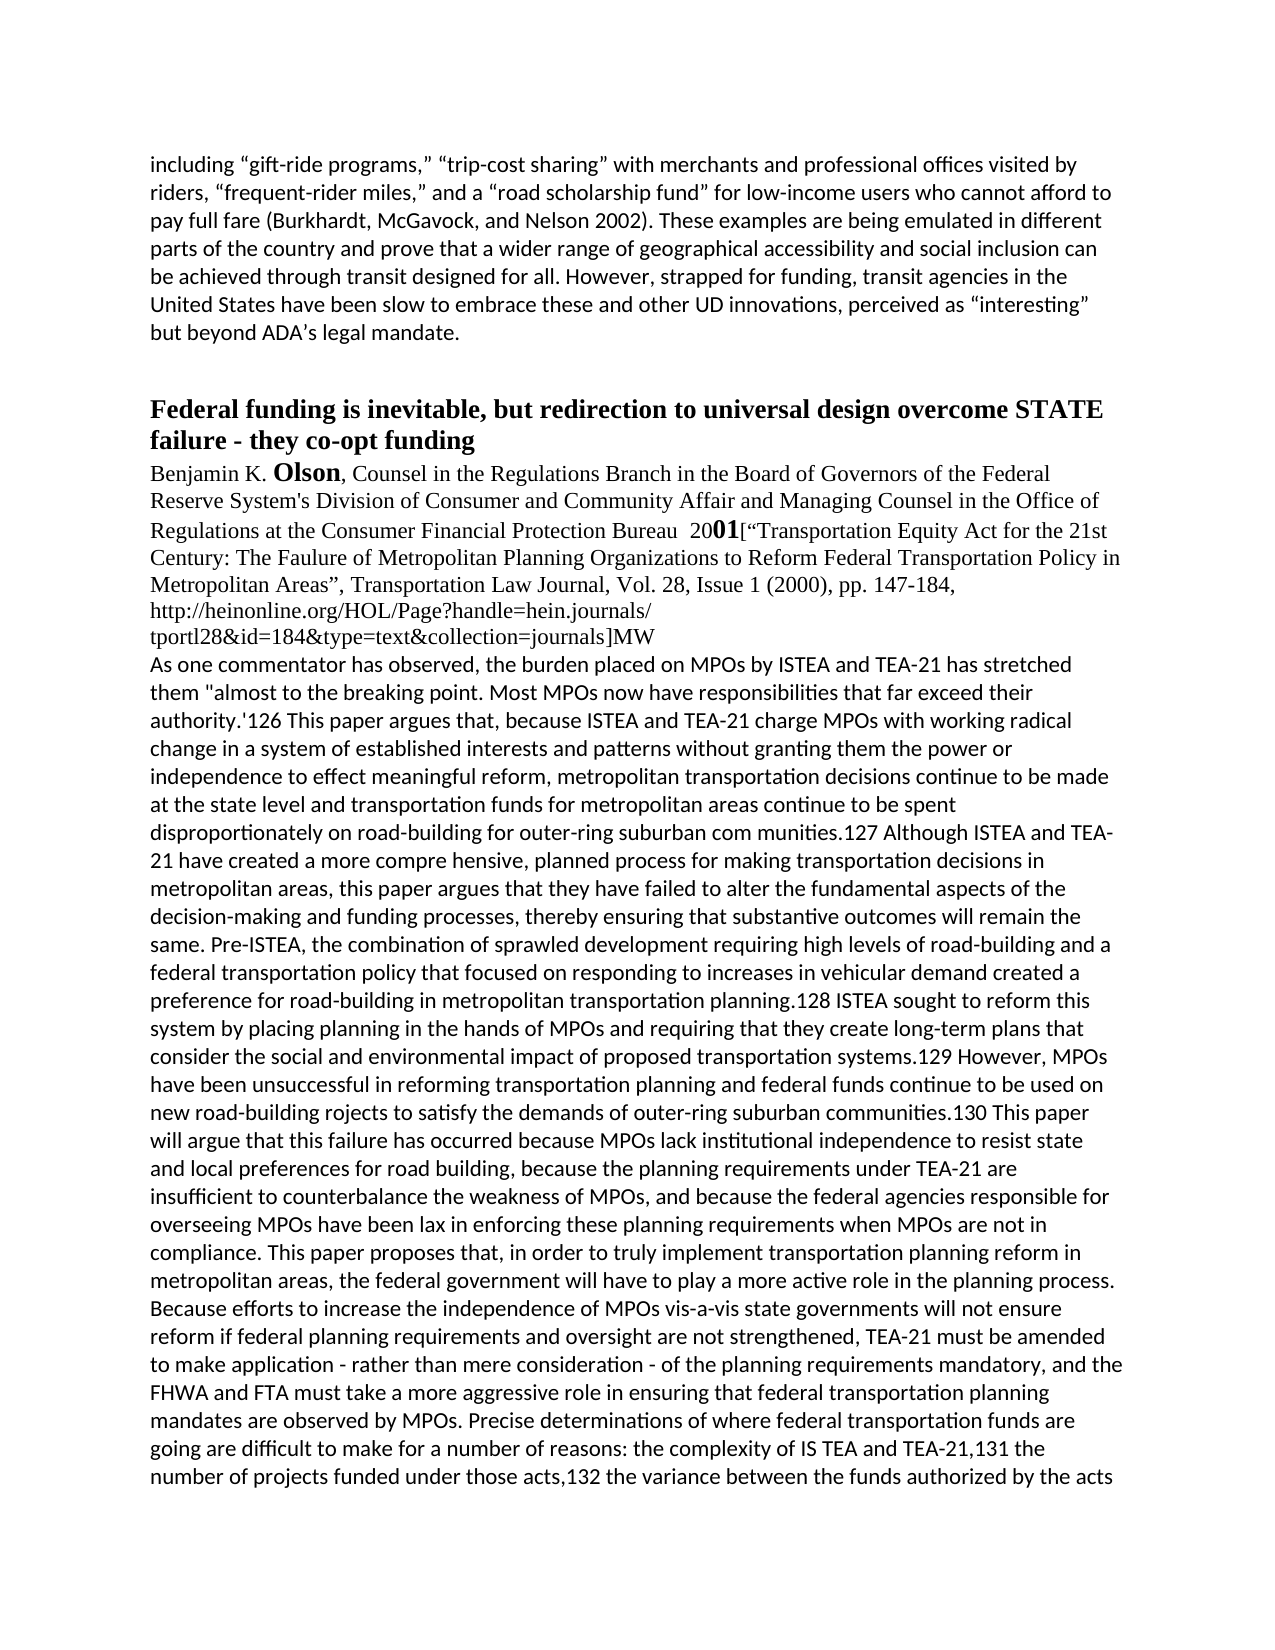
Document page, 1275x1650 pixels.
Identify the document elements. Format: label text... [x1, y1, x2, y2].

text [150, 650, 1125, 1490]
subtitle Federal funding is inevitable, but redirection to universal design overcome STATE failure - they co-opt funding [150, 393, 1125, 456]
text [150, 150, 1125, 346]
text http://heinonline.org/HOL/Page?handle=hein.journals/tportl28&id=184&type=text&collection=journals]MW [150, 597, 1125, 650]
text Benjamin K. Olson, Counsel in the Regulations Branch in the Board of Governors of the Federal Reserve System's Division of Consumer and Community Affair and Managing Counsel in the Office of Regulations at the Consumer Financial Protection Bureau 2001[“Transportation Equity Act for the 21st Century: The Faulure of Metropolitan Planning Organizations to Reform Federal Transportation Policy in Metropolitan Areas”, Transportation Law Journal, Vol. 28, Issue 1 (2000), pp. 147-184, [150, 456, 1125, 597]
